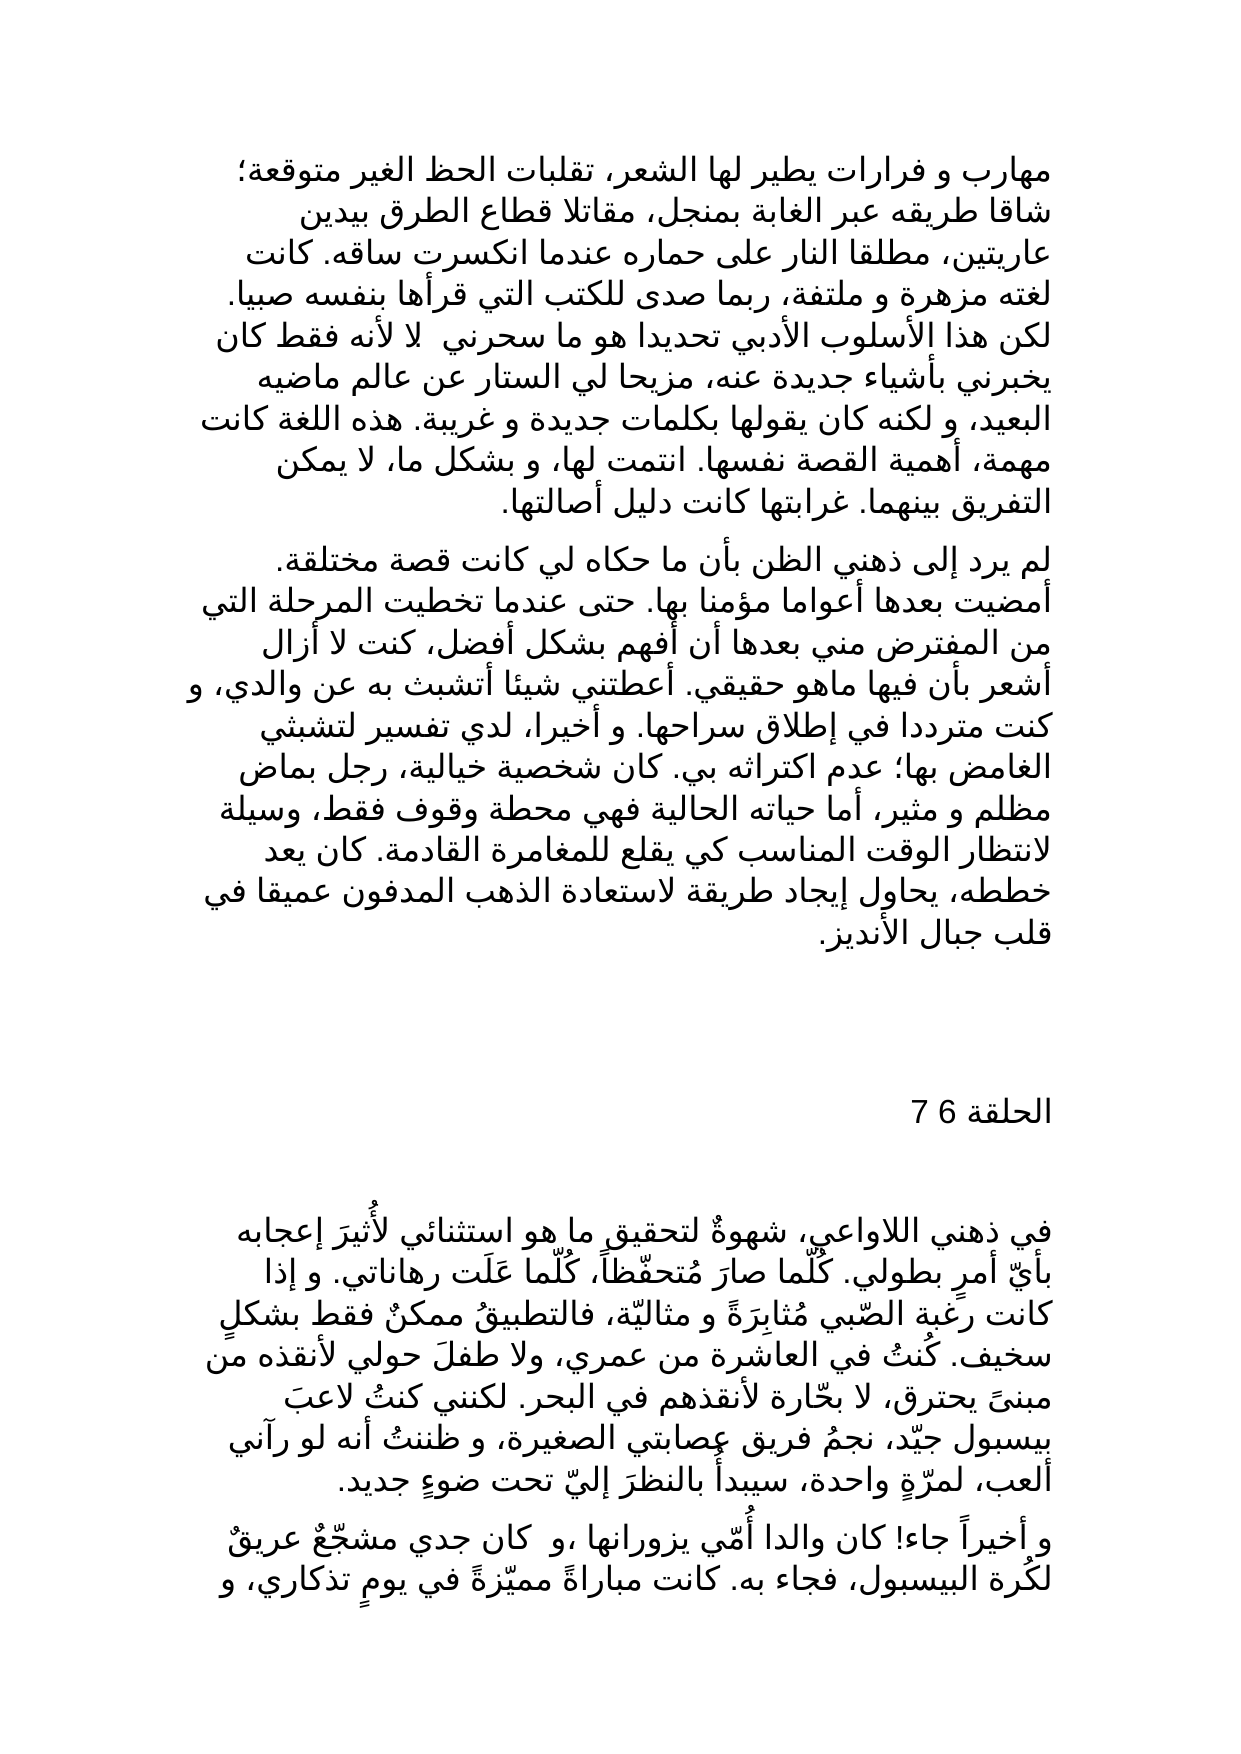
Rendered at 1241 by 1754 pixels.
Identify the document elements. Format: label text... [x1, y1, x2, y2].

text الحلقة 6 7 [187, 1092, 1053, 1131]
text في ذهني اللاواعي، شهوةٌ لتحقيق ما هو استثنائي لأُثيرَ إعجابه بأيّ أمرٍ بطولي. كُلّما صارَ مُتحفّظاً، كُلّما عَلَت رهاناتي. و إذا كانت رغبة الصّبي مُثابِرَةً و مثاليّة، فالتطبيقُ ممكنٌ فقط بشكلٍ سخيف. كُنتُ في العاشرة من عمري، ولا طفلَ حولي لأنقذه من مبنىً يحترق، لا بحّارة لأنقذهم في البحر. لكنني كنتُ لاعبَ بيسبول جيّد، نجمُ فريق عصابتي الصغيرة، و ظننتُ أنه لو رآني ألعب، لمرّةٍ واحدة، سيبدأُ بالنظرَ إليّ تحت ضوءٍ جديد. [187, 1211, 1053, 1498]
text لم يرد إلى ذهني الظن بأن ما حكاه لي كانت قصة مختلقة. أمضيت بعدها أعواما مؤمنا بها. حتى عندما تخطيت المرحلة التي من المفترض مني بعدها أن أفهم بشكل أفضل، كنت لا أزال أشعر بأن فيها ماهو حقيقي. أعطتني شيئا أتشبث به عن والدي، و كنت مترددا في إطلاق سراحها. و أخيرا، لدي تفسير لتشبثي الغامض بها؛ عدم اكتراثه بي. كان شخصية خيالية، رجل بماض مظلم و مثير، أما حياته الحالية فهي محطة وقوف فقط، وسيلة لانتظار الوقت المناسب كي يقلع للمغامرة القادمة. كان يعد خططه، يحاول إيجاد طريقة لاستعادة الذهب المدفون عميقا في قلب جبال الأنديز. [187, 540, 1053, 951]
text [187, 1518, 1053, 1598]
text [187, 150, 1053, 520]
